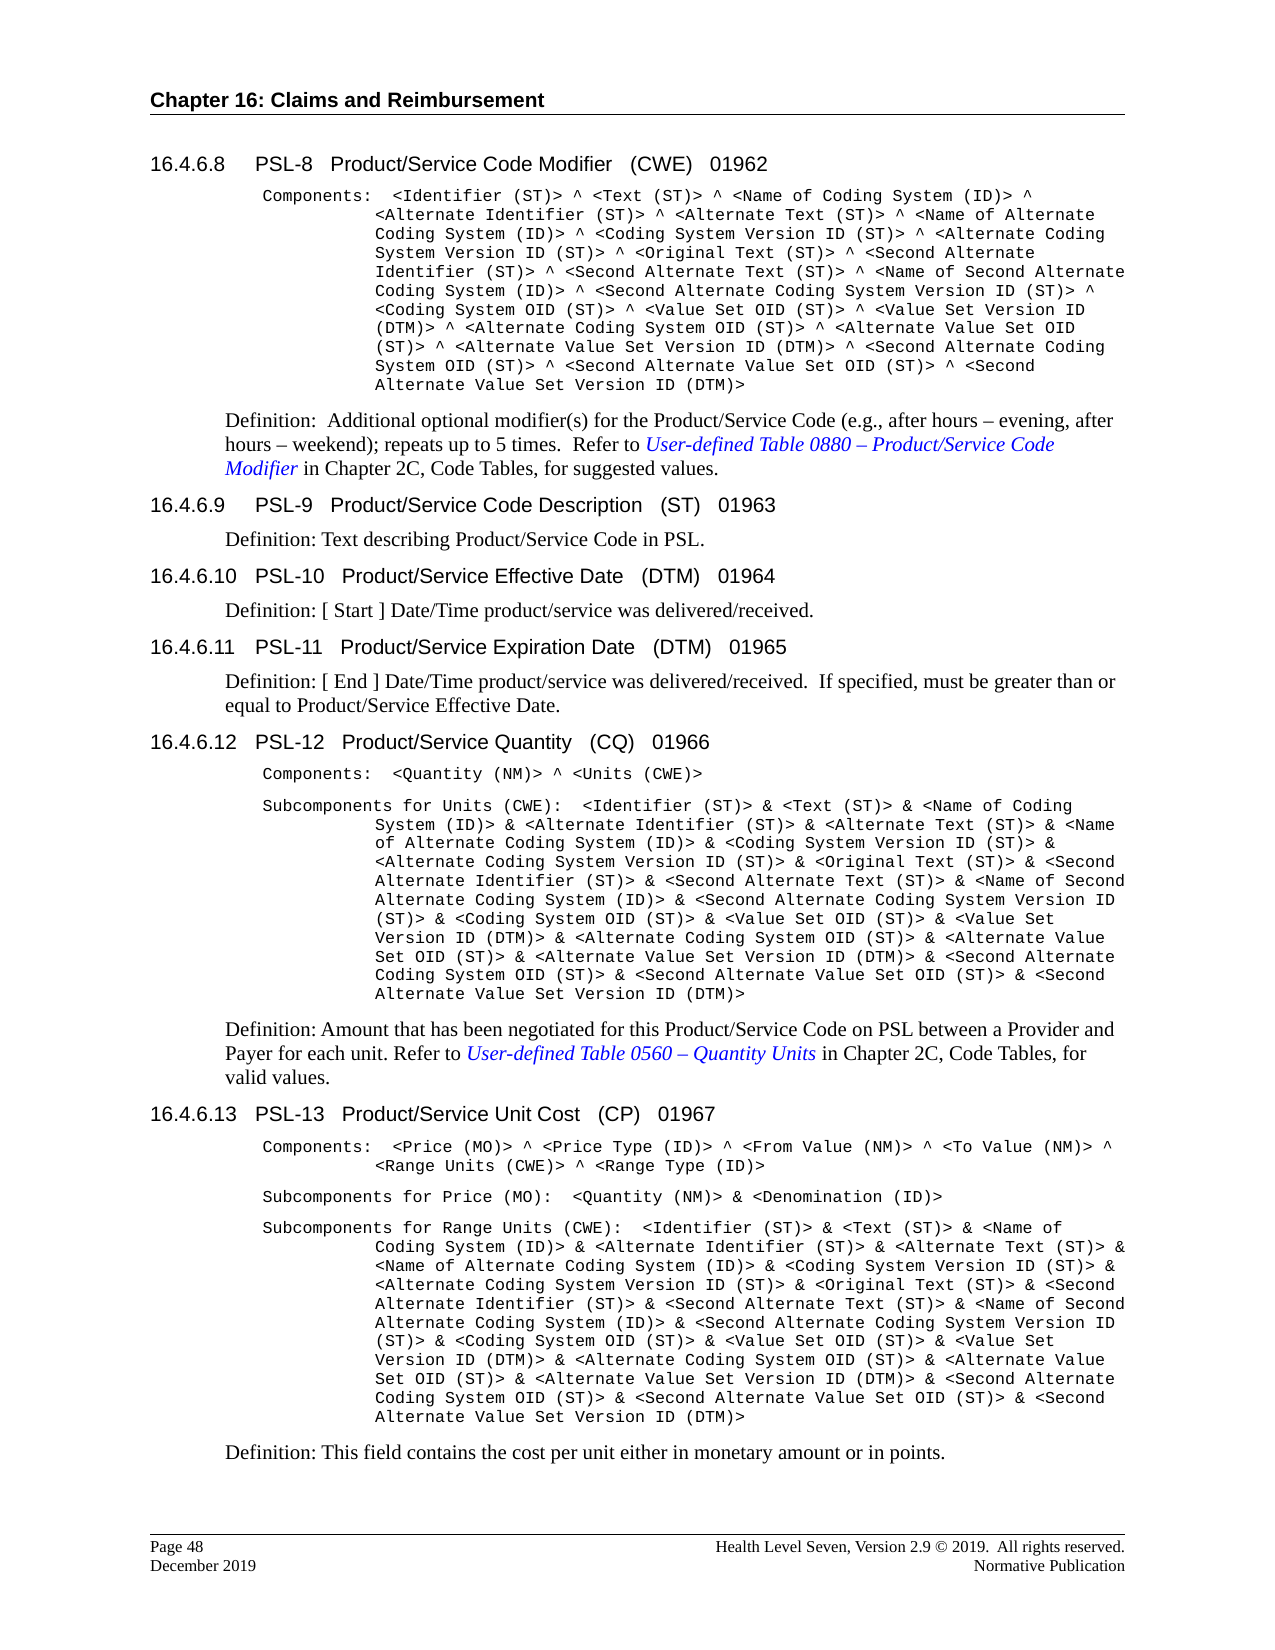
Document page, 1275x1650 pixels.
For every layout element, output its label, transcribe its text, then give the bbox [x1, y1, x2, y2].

text Subcomponents for Units (CWE): <Identifier (ST)> & <Text (ST)> & <Name of Coding System (ID)> & <Alternate Identifier (ST)> & <Alternate Text (ST)> & <Name of Alternate Coding System (ID)> & <Coding System Version ID (ST)> & <Alternate Coding System Version ID (ST)> & <Original Text (ST)> & <Second Alternate Identifier (ST)> & <Second Alternate Text (ST)> & <Name of Second Alternate Coding System (ID)> & <Second Alternate Coding System Version ID (ST)> & <Coding System OID (ST)> & <Value Set OID (ST)> & <Value Set Version ID (DTM)> & <Alternate Coding System OID (ST)> & <Alternate Value Set OID (ST)> & <Alternate Value Set Version ID (DTM)> & <Second Alternate Coding System OID (ST)> & <Second Alternate Value Set OID (ST)> & <Second Alternate Value Set Version ID (DTM)> [262, 797, 1125, 1005]
text Definition: Amount that has been negotiated for this Product/Service Code on PSL between a Provider and Payer for each unit. Refer to User-defined Table 0560 – Quantity Units in Chapter 2C, Code Tables, for valid values. [225, 1017, 1125, 1089]
text Definition: Additional optional modifier(s) for the Product/Service Code (e.g., after hours – evening, after hours – weekend); repeats up to 5 times. Refer to User-defined Table 0880 – Product/Service Code Modifier in Chapter 2C, Code Tables, for suggested values. [225, 408, 1125, 480]
text Definition: [ End ] Date/Time product/service was delivered/received. If specified, must be greater than or equal to Product/Service Effective Date. [225, 669, 1125, 717]
text Components: <Price (MO)> ^ <Price Type (ID)> ^ <From Value (NM)> ^ <To Value (NM)> ^ <Range Units (CWE)> ^ <Range Type (ID)> [262, 1138, 1125, 1176]
text Definition: Text describing Product/Service Code in PSL. [225, 527, 1125, 551]
text Components: <Quantity (NM)> ^ <Units (CWE)> [262, 766, 1125, 785]
text Subcomponents for Price (MO): <Quantity (NM)> & <Denomination (ID)> [262, 1188, 1125, 1207]
text Definition: This field contains the cost per unit either in monetary amount or in points. [225, 1440, 1125, 1464]
subtitle PSL-9 Product/Service Code Description (ST) 01963 [150, 493, 1125, 517]
subtitle PSL-12 Product/Service Quantity (CQ) 01966 [150, 729, 1125, 753]
subtitle PSL-8 Product/Service Code Modifier (CWE) 01962 [150, 152, 1125, 176]
subtitle PSL-13 Product/Service Unit Cost (CP) 01967 [150, 1102, 1125, 1126]
text Definition: [ Start ] Date/Time product/service was delivered/received. [225, 598, 1125, 622]
subtitle PSL-10 Product/Service Effective Date (DTM) 01964 [150, 563, 1125, 587]
subtitle PSL-11 Product/Service Expiration Date (DTM) 01965 [150, 634, 1125, 658]
